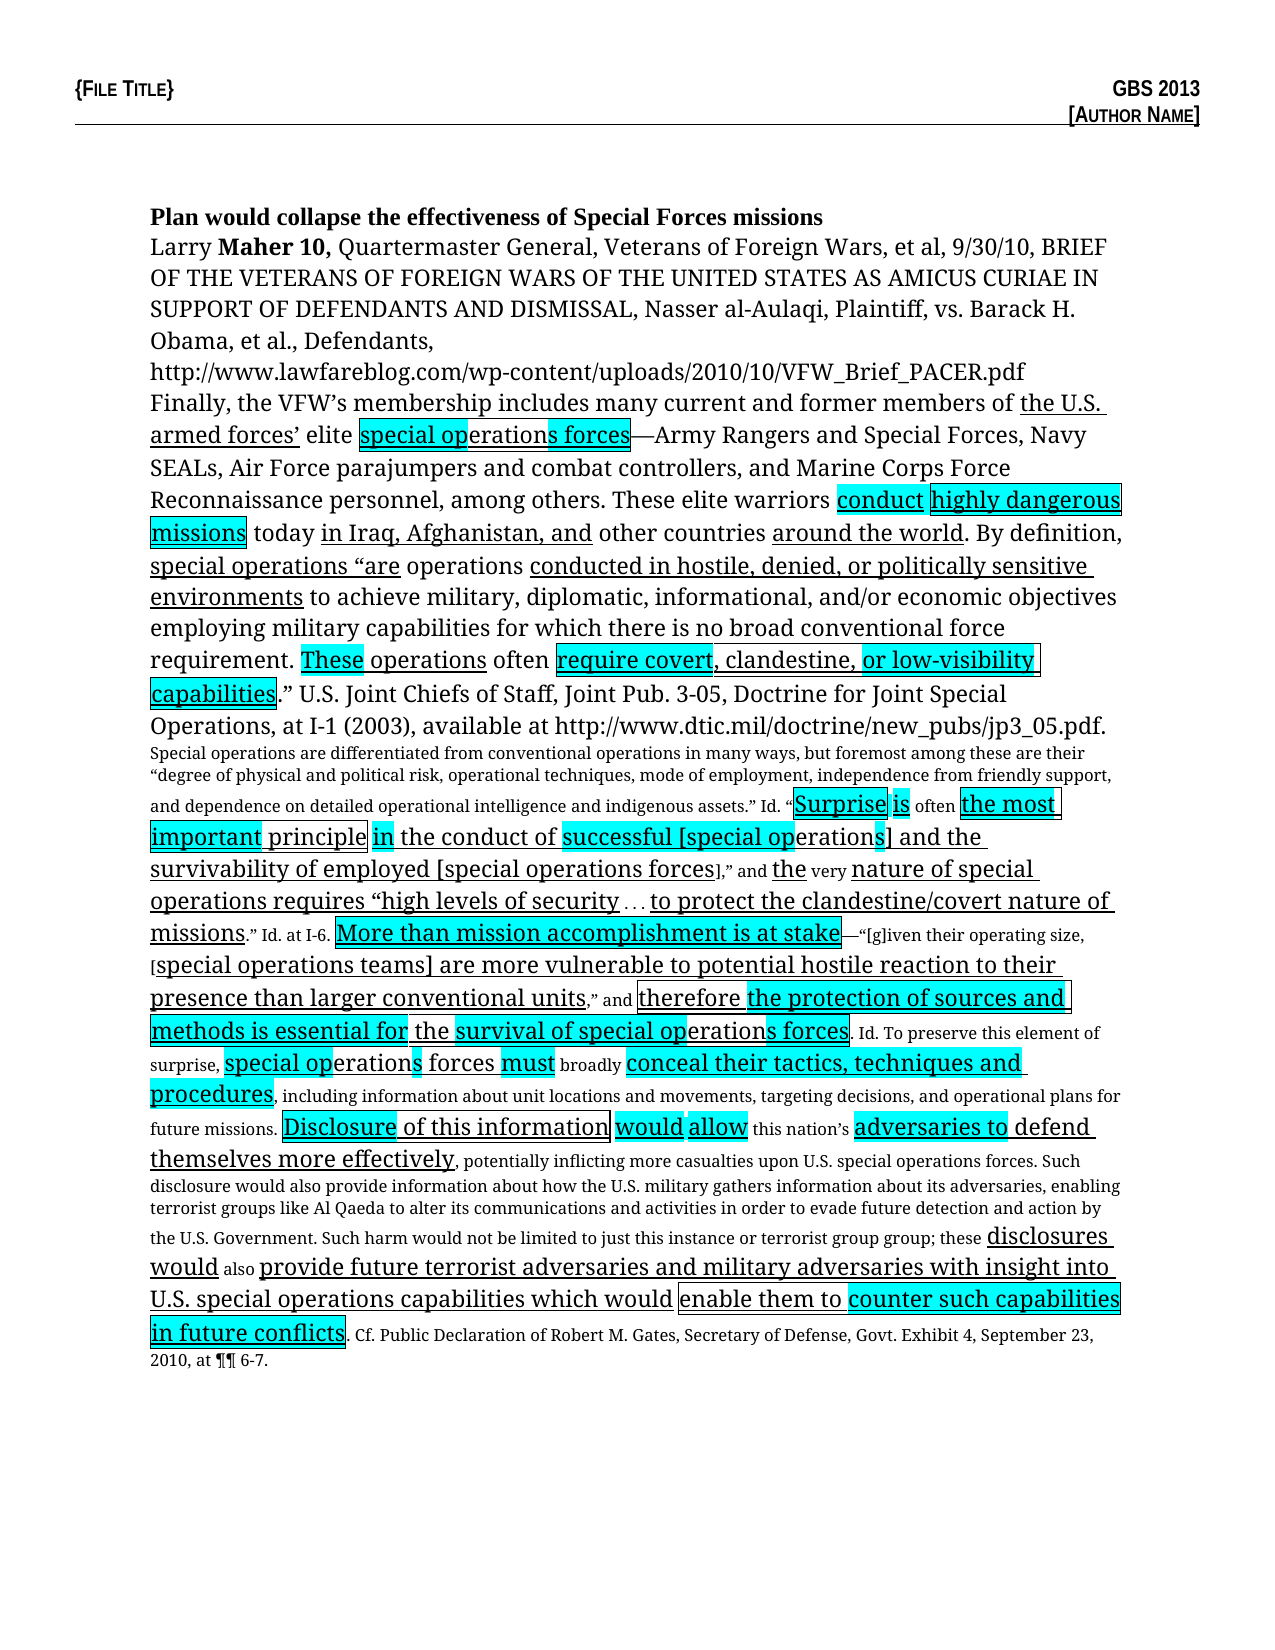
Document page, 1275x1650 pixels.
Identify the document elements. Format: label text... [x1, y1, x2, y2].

text Special operations are differentiated from conventional operations in many ways, but foremost among these are their “degree of physical and political risk, operational techniques, mode of employment, independence from friendly support, and dependence on detailed operational intelligence and indigenous assets.” Id. “Surprise is often the most important principle in the conduct of successful [special operations] and the survivability of employed [special operations forces],” and the very nature of special operations requires “high levels of security . . . to protect the clandestine/covert nature of missions.” Id. at I-6. More than mission accomplishment is at stake—“[g]iven their operating size, [special operations teams] are more vulnerable to potential hostile reaction to their presence than larger conventional units,” and therefore the protection of sources and methods is essential for the survival of special operations forces. Id. To preserve this element of surprise, special operations forces must broadly conceal their tactics, techniques and procedures, including information about unit locations and movements, targeting decisions, and operational plans for future missions. Disclosure of this information would allow this nation’s adversaries to defend themselves more effectively, potentially inflicting more casualties upon U.S. special operations forces. Such disclosure would also provide information about how the U.S. military gathers information about its adversaries, enabling terrorist groups like Al Qaeda to alter its communications and activities in order to evade future detection and action by the U.S. Government. Such harm would not be limited to just this instance or terrorist group group; these disclosures would also provide future terrorist adversaries and military adversaries with insight into U.S. special operations capabilities which would enable them to counter such capabilities in future conflicts. Cf. Public Declaration of Robert M. Gates, Secretary of Defense, Govt. Exhibit 4, September 23, 2010, at ¶¶ 6-7. [150, 741, 1125, 1371]
subtitle Plan would collapse the effectiveness of Special Forces missions [150, 202, 1125, 231]
text Larry Maher 10, Quartermaster General, Veterans of Foreign Wars, et al, 9/30/10, BRIEF OF THE VETERANS OF FOREIGN WARS OF THE UNITED STATES AS AMICUS CURIAE IN SUPPORT OF DEFENDANTS AND DISMISSAL, Nasser al-Aulaqi, Plaintiff, vs. Barack H. Obama, et al., Defendants, http://www.lawfareblog.com/wp-content/uploads/2010/10/VFW_Brief_PACER.pdf [150, 231, 1125, 387]
text Finally, the VFW’s membership includes many current and former members of the U.S. armed forces’ elite special operations forces—Army Rangers and Special Forces, Navy SEALs, Air Force parajumpers and combat controllers, and Marine Corps Force Reconnaissance personnel, among others. These elite warriors conduct highly dangerous missions today in Iraq, Afghanistan, and other countries around the world. By definition, special operations “are operations conducted in hostile, denied, or politically sensitive environments to achieve military, diplomatic, informational, and/or economic objectives employing military capabilities for which there is no broad conventional force requirement. These operations often require covert, clandestine, or low-visibility capabilities.” U.S. Joint Chiefs of Staff, Joint Pub. 3-05, Doctrine for Joint Special Operations, at I-1 (2003), available at http://www.dtic.mil/doctrine/new_pubs/jp3_05.pdf. [150, 387, 1125, 741]
